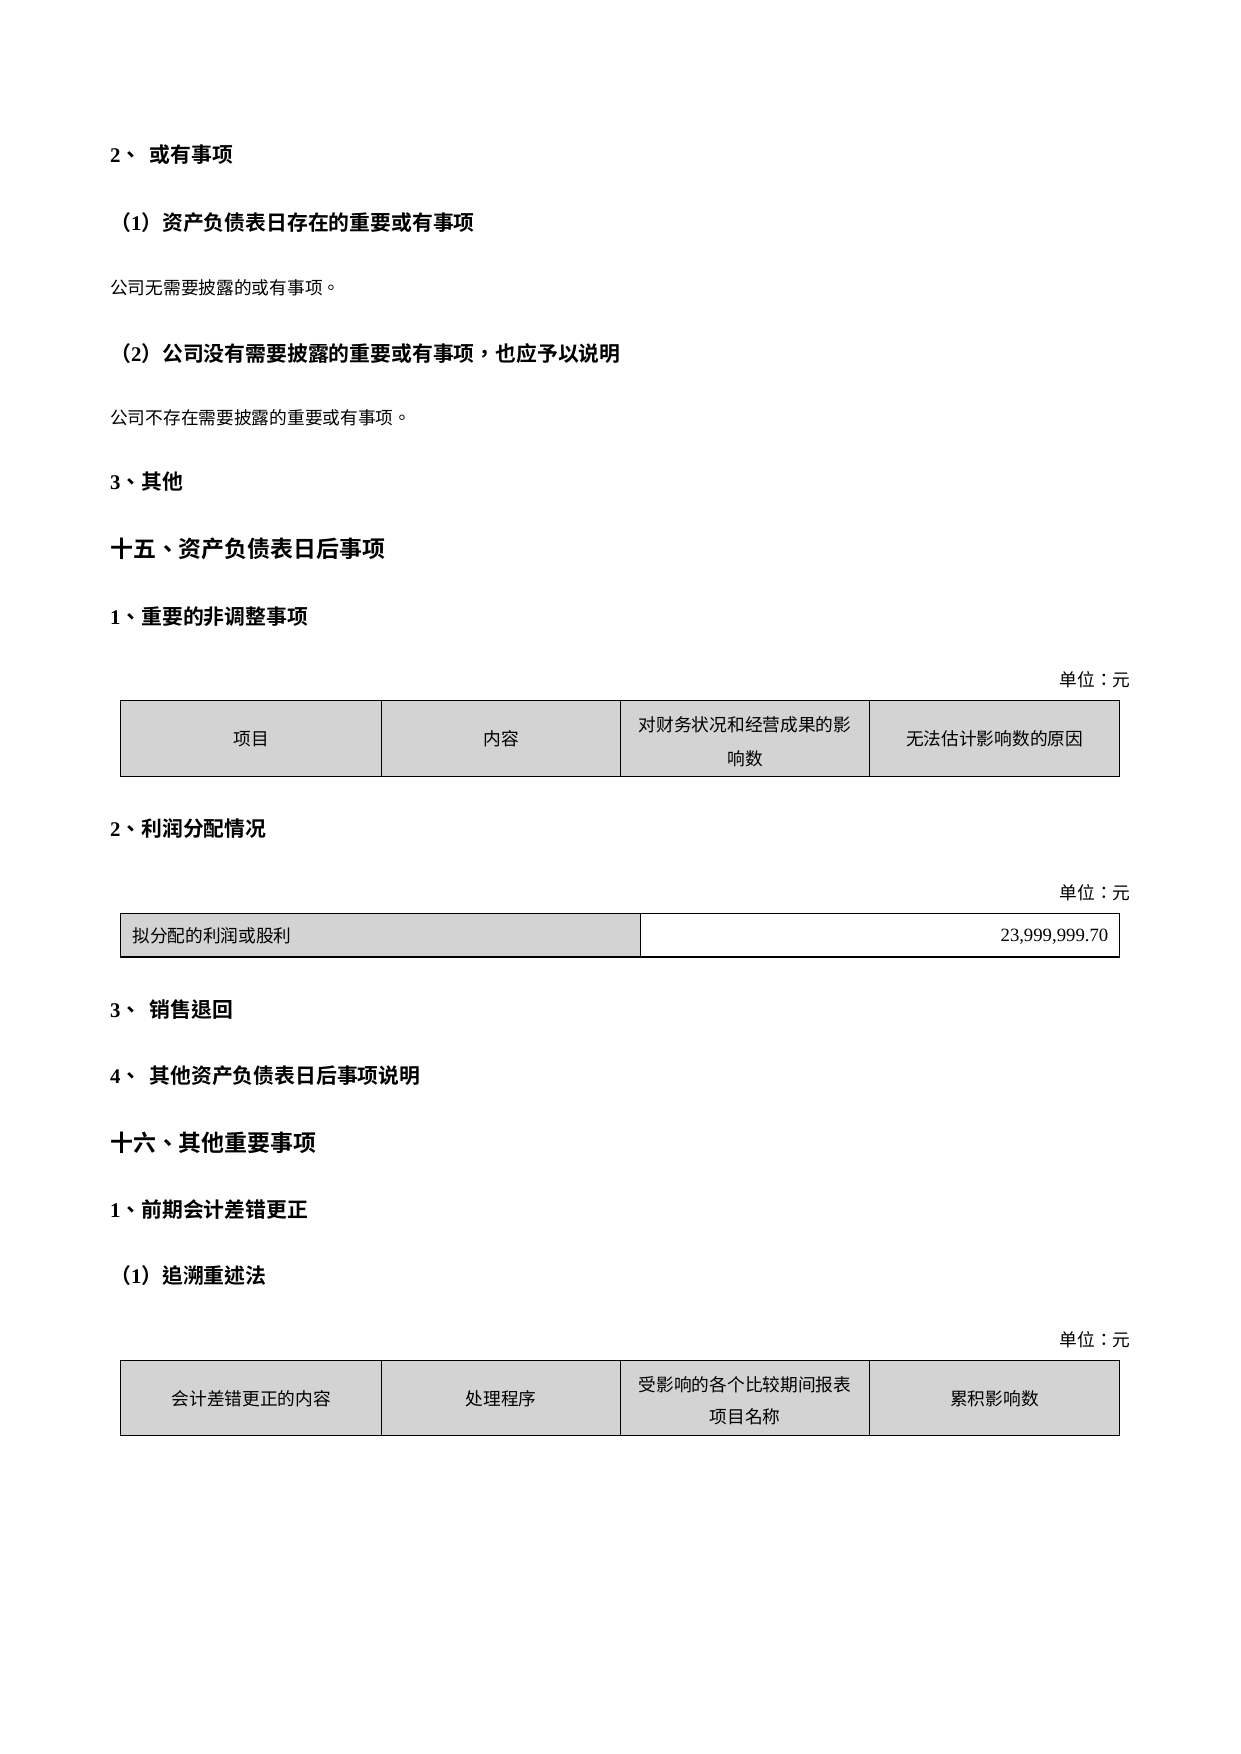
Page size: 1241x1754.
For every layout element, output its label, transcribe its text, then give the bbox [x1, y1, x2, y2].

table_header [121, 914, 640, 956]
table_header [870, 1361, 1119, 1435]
subtitle 2、利润分配情况 [110, 814, 1130, 843]
subtitle 3、其他 [110, 467, 1130, 496]
subtitle 4、 其他资产负债表日后事项说明 [110, 1061, 1130, 1089]
subtitle （2）公司没有需要披露的重要或有事项，也应予以说明 [110, 339, 1130, 368]
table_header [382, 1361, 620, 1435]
subtitle 十六、其他重要事项 [110, 1127, 1130, 1158]
subtitle 十五、资产负债表日后事项 [110, 533, 1130, 564]
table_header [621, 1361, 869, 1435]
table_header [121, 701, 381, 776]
text 单位：元 [110, 880, 1130, 904]
text 公司无需要披露的或有事项。 [110, 276, 1130, 300]
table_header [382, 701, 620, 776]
subtitle 2、 或有事项 [110, 140, 1130, 168]
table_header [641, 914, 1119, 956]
text 公司不存在需要披露的重要或有事项。 [110, 406, 1130, 430]
subtitle （1）追溯重述法 [110, 1261, 1130, 1290]
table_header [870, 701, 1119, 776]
subtitle 3、 销售退回 [110, 995, 1130, 1023]
text 单位：元 [110, 668, 1130, 692]
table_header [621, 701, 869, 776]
subtitle 1、重要的非调整事项 [110, 602, 1130, 630]
subtitle （1）资产负债表日存在的重要或有事项 [110, 208, 1130, 236]
subtitle 1、前期会计差错更正 [110, 1196, 1130, 1224]
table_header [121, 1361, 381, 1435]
text 单位：元 [110, 1327, 1130, 1352]
